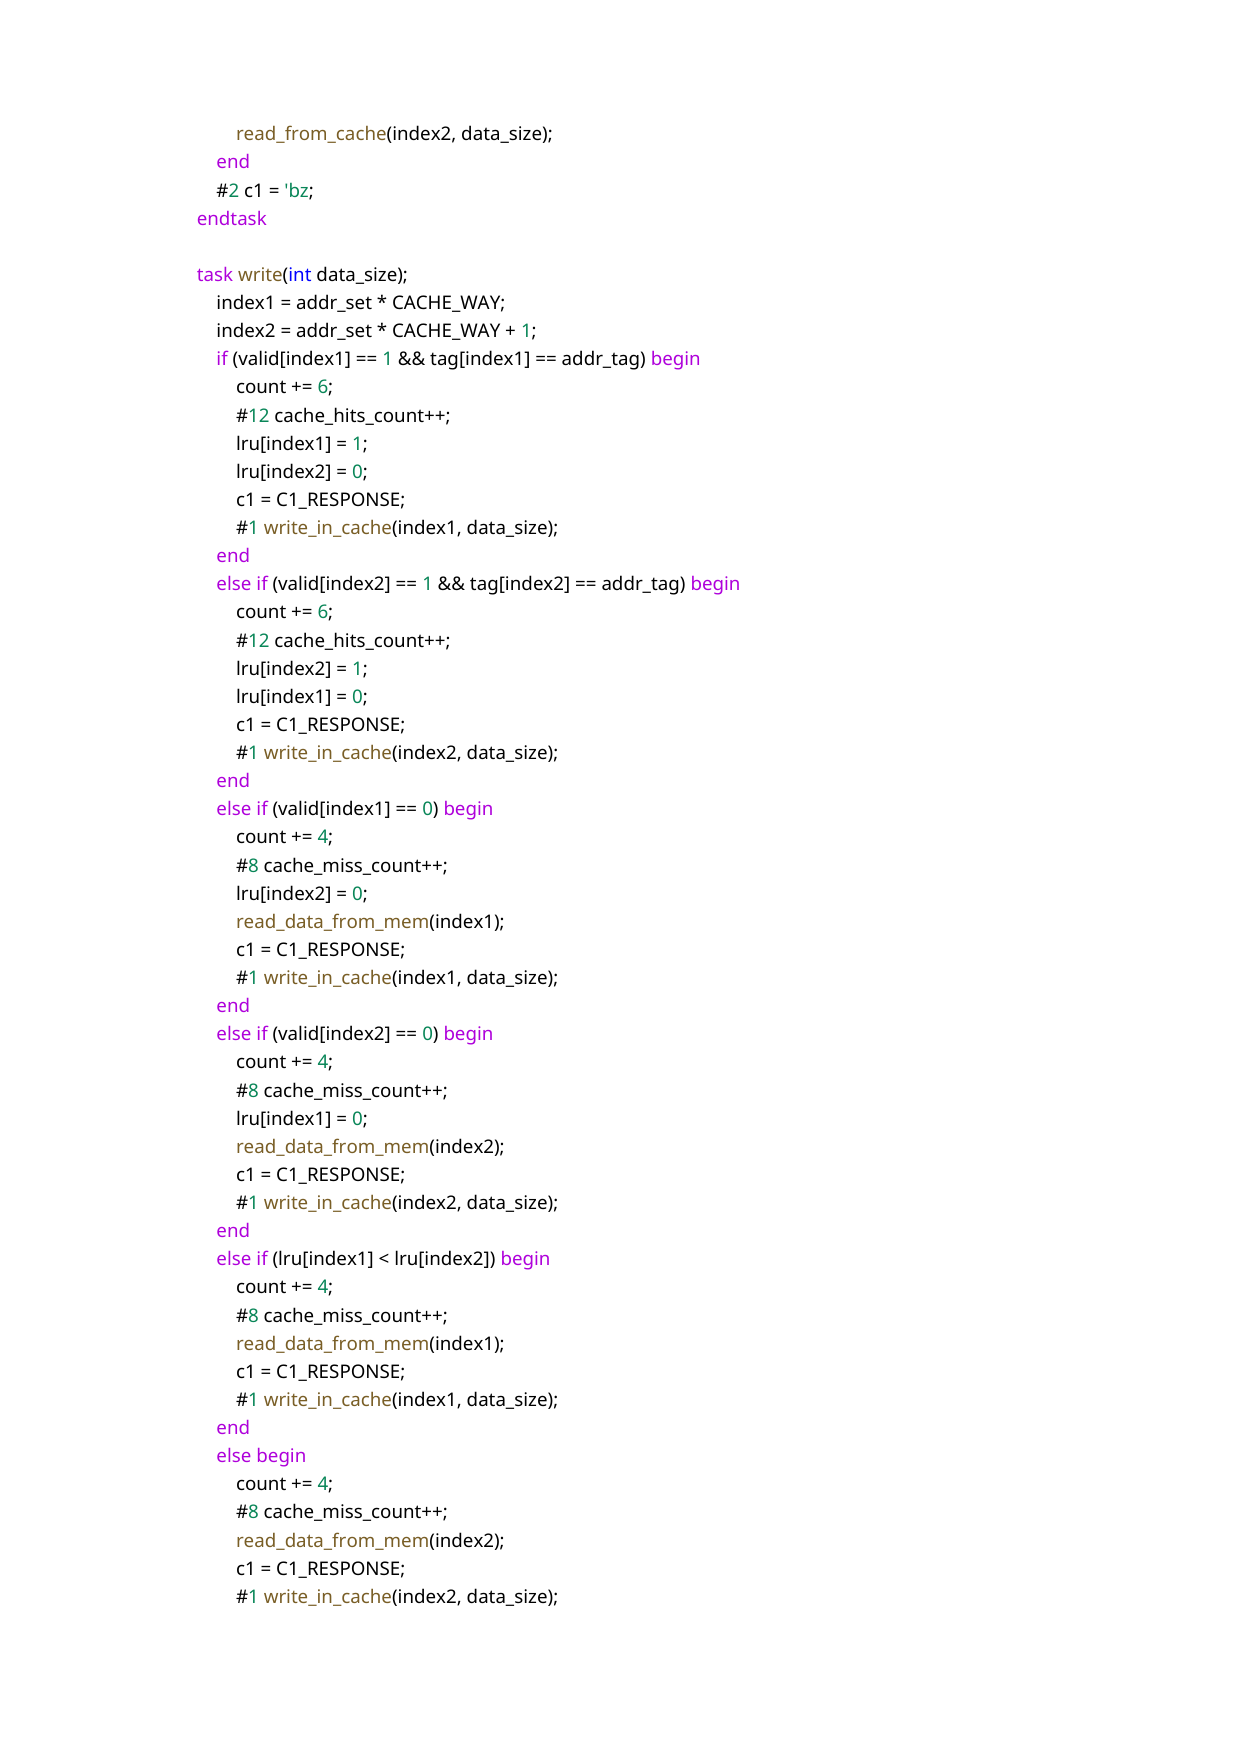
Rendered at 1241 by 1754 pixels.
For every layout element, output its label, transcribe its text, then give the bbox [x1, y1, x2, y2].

text else if (valid[index2] == 1 && tag[index2] == addr_tag) begin [177, 568, 1152, 596]
text end [177, 1412, 1152, 1440]
text read_data_from_mem(index1); [177, 1327, 1152, 1356]
text #12 cache_hits_count++; [177, 624, 1152, 652]
text #1 write_in_cache(index2, data_size); [177, 1581, 1152, 1609]
text end [177, 540, 1152, 568]
text else if (lru[index1] < lru[index2]) begin [177, 1243, 1152, 1271]
text end [177, 1215, 1152, 1243]
text count += 4; [177, 1468, 1152, 1496]
text lru[index1] = 1; [177, 427, 1152, 456]
text else if (valid[index1] == 0) begin [177, 793, 1152, 821]
text #8 cache_miss_count++; [177, 849, 1152, 877]
text count += 6; [177, 596, 1152, 624]
text read_data_from_mem(index2); [177, 1524, 1152, 1552]
text c1 = C1_RESPONSE; [177, 934, 1152, 962]
text lru[index2] = 0; [177, 877, 1152, 906]
text #1 write_in_cache(index1, data_size); [177, 512, 1152, 540]
text else begin [177, 1440, 1152, 1468]
text c1 = C1_RESPONSE; [177, 709, 1152, 737]
text #1 write_in_cache(index1, data_size); [177, 1384, 1152, 1412]
text task write(int data_size); [177, 259, 1152, 287]
text #8 cache_miss_count++; [177, 1496, 1152, 1524]
text c1 = C1_RESPONSE; [177, 1356, 1152, 1384]
text count += 4; [177, 821, 1152, 849]
text end [177, 765, 1152, 793]
text read_from_cache(index2, data_size); [177, 118, 1152, 146]
text index2 = addr_set * CACHE_WAY + 1; [177, 315, 1152, 343]
text read_data_from_mem(index2); [177, 1131, 1152, 1159]
text end [177, 990, 1152, 1018]
text lru[index1] = 0; [177, 681, 1152, 709]
text #1 write_in_cache(index2, data_size); [177, 737, 1152, 765]
text #1 write_in_cache(index1, data_size); [177, 962, 1152, 990]
text #8 cache_miss_count++; [177, 1299, 1152, 1327]
text count += 6; [177, 371, 1152, 399]
text #1 write_in_cache(index2, data_size); [177, 1187, 1152, 1215]
text #2 c1 = 'bz; [177, 174, 1152, 202]
text endtask [177, 202, 1152, 231]
text index1 = addr_set * CACHE_WAY; [177, 287, 1152, 315]
text #8 cache_miss_count++; [177, 1074, 1152, 1102]
text else if (valid[index2] == 0) begin [177, 1018, 1152, 1046]
text if (valid[index1] == 1 && tag[index1] == addr_tag) begin [177, 343, 1152, 371]
text lru[index2] = 0; [177, 456, 1152, 484]
text c1 = C1_RESPONSE; [177, 1552, 1152, 1581]
text count += 4; [177, 1046, 1152, 1074]
text #12 cache_hits_count++; [177, 399, 1152, 427]
text c1 = C1_RESPONSE; [177, 484, 1152, 512]
text end [177, 146, 1152, 174]
text lru[index2] = 1; [177, 652, 1152, 681]
text count += 4; [177, 1271, 1152, 1299]
text lru[index1] = 0; [177, 1102, 1152, 1131]
text read_data_from_mem(index1); [177, 906, 1152, 934]
text c1 = C1_RESPONSE; [177, 1159, 1152, 1187]
